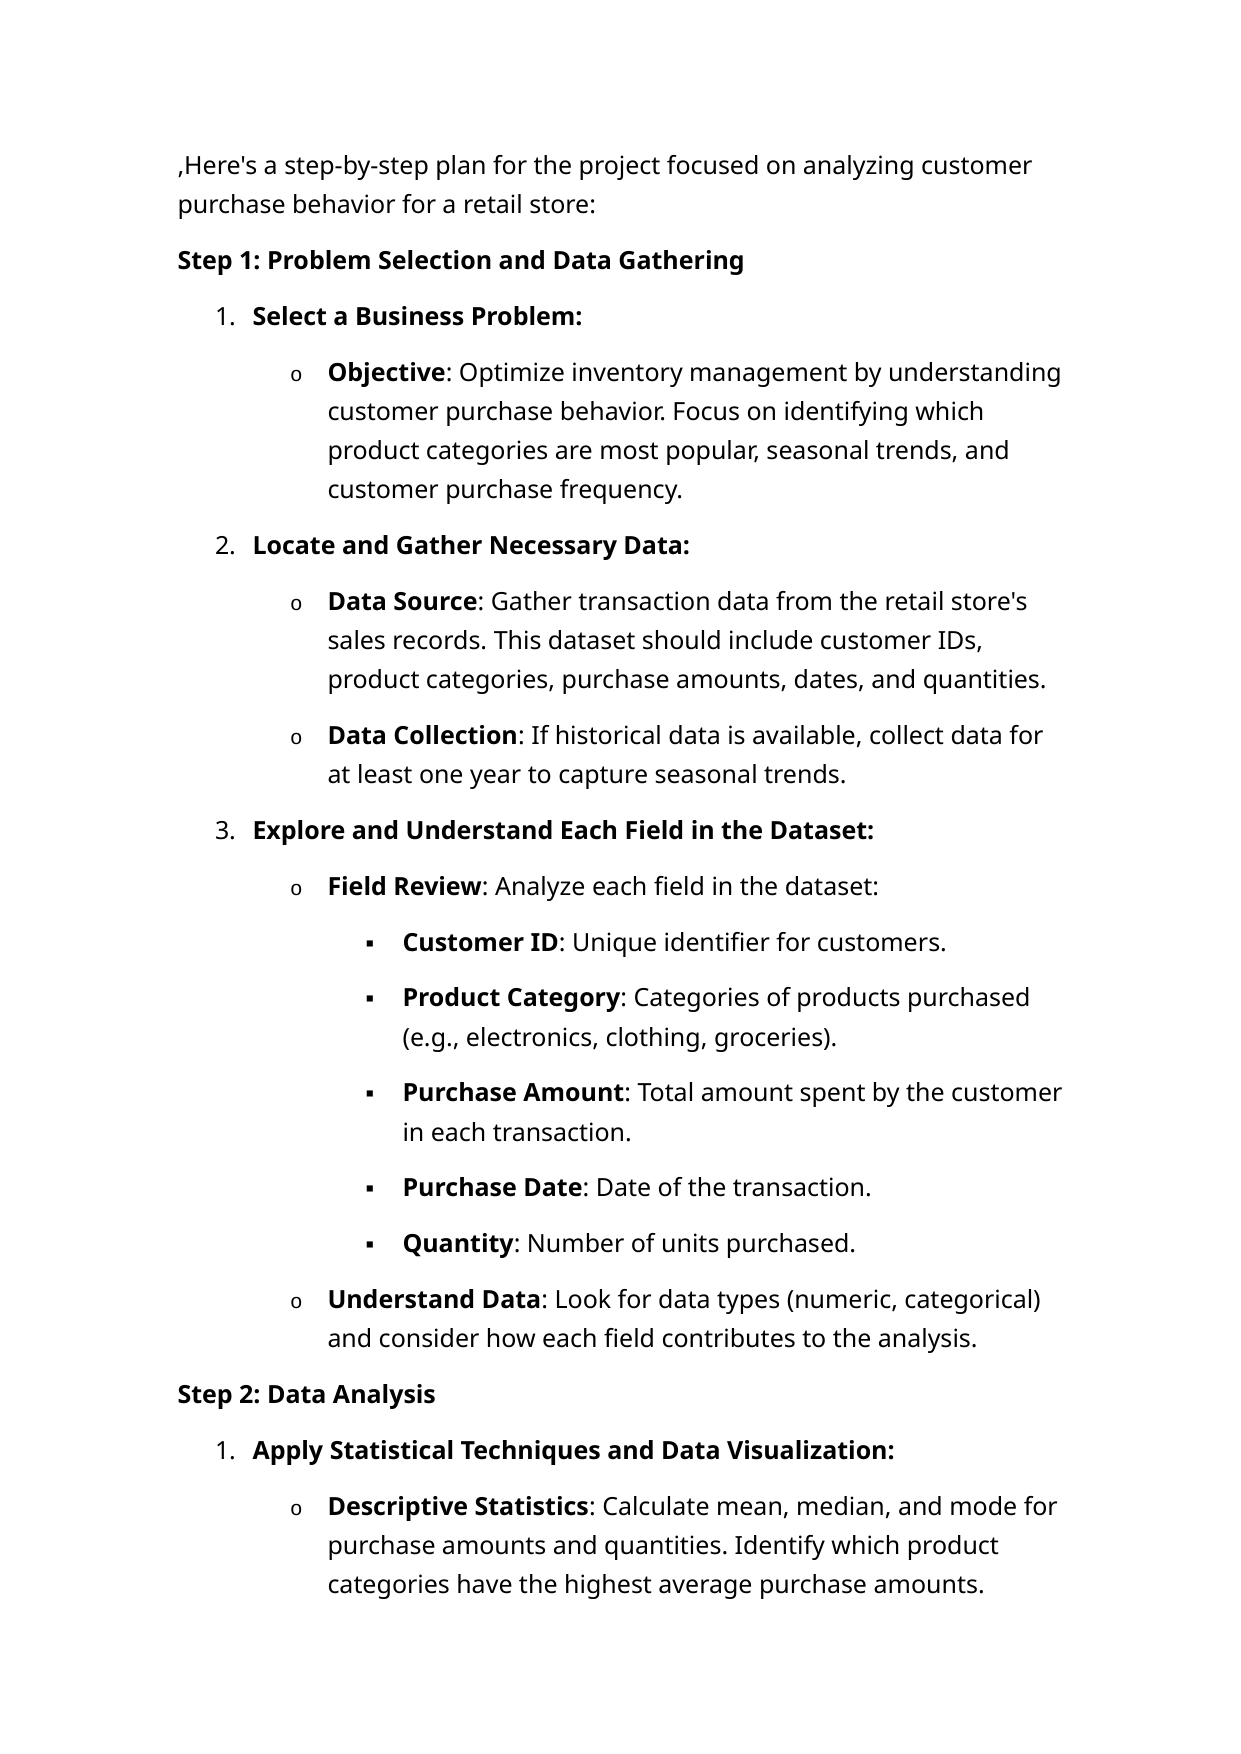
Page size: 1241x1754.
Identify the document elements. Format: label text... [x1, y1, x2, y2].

list Select a Business Problem: [215, 298, 1063, 332]
list Purchase Amount: Total amount spent by the customer in each transaction. [365, 1075, 1063, 1148]
list Objective: Optimize inventory management by understanding customer purchase behavior. Focus on identifying which product categories are most popular, seasonal trends, and customer purchase frequency. [290, 354, 1063, 506]
list Explore and Understand Each Field in the Dataset: [215, 813, 1063, 847]
list Descriptive Statistics: Calculate mean, median, and mode for purchase amounts and quantities. Identify which product categories have the highest average purchase amounts. [290, 1488, 1063, 1601]
list Understand Data: Look for data types (numeric, categorical) and consider how each field contributes to the analysis. [290, 1282, 1063, 1355]
list Apply Statistical Techniques and Data Visualization: [215, 1433, 1063, 1467]
list Data Source: Gather transaction data from the retail store's sales records. This dataset should include customer IDs, product categories, purchase amounts, dates, and quantities. [290, 583, 1063, 696]
list Product Category: Categories of products purchased (e.g., electronics, clothing, groceries). [365, 980, 1063, 1053]
list Field Review: Analyze each field in the dataset: [290, 868, 1063, 902]
list Purchase Date: Date of the transaction. [365, 1170, 1063, 1204]
list Customer ID: Unique identifier for customers. [365, 924, 1063, 958]
text ,Here's a step-by-step plan for the project focused on analyzing customer purchase behavior for a retail store: [177, 148, 1063, 221]
list Quantity: Number of units purchased. [365, 1226, 1063, 1260]
list Data Collection: If historical data is available, collect data for at least one year to capture seasonal trends. [290, 718, 1063, 791]
text Step 1: Problem Selection and Data Gathering [177, 243, 1063, 277]
text Step 2: Data Analysis [177, 1377, 1063, 1411]
list Locate and Gather Necessary Data: [215, 528, 1063, 562]
